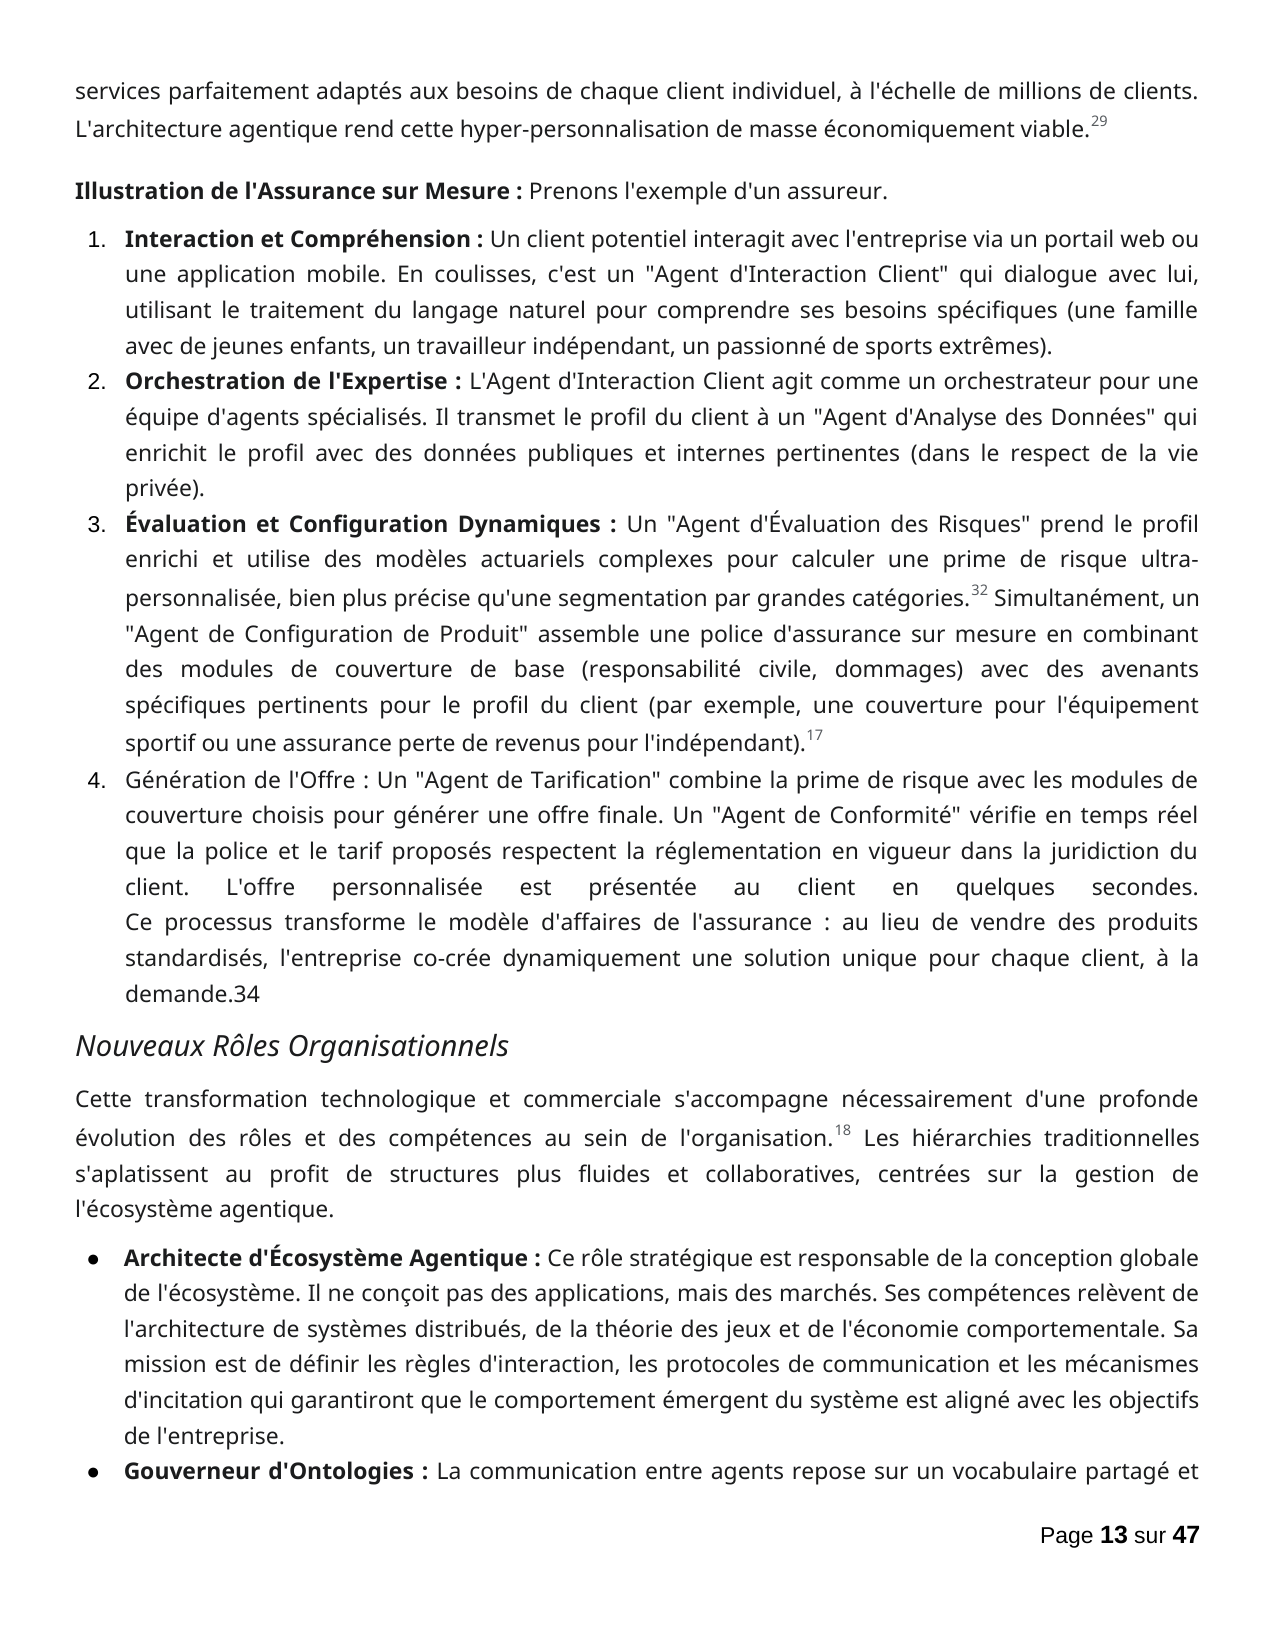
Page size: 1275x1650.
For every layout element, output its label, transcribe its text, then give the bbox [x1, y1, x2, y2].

list Architecte d'Écosystème Agentique : Ce rôle stratégique est responsable de la conception globale de l'écosystème. Il ne conçoit pas des applications, mais des marchés. Ses compétences relèvent de l'architecture de systèmes distribués, de la théorie des jeux et de l'économie comportementale. Sa mission est de définir les règles d'interaction, les protocoles de communication et les mécanismes d'incitation qui garantiront que le comportement émergent du système est aligné avec les objectifs de l'entreprise. [86, 1241, 1200, 1451]
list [86, 1455, 1200, 1486]
list Orchestration de l'Expertise : L'Agent d'Interaction Client agit comme un orchestrateur pour une équipe d'agents spécialisés. Il transmet le profil du client à un "Agent d'Analyse des Données" qui enrichit le profil avec des données publiques et internes pertinentes (dans le respect de la vie privée). [87, 365, 1200, 503]
list Génération de l'Offre : Un "Agent de Tarification" combine la prime de risque avec les modules de couverture choisis pour générer une offre finale. Un "Agent de Conformité" vérifie en temps réel que la police et le tarif proposés respectent la réglementation en vigueur dans la juridiction du client. L'offre personnalisée est présentée au client en quelques secondes. Ce processus transforme le modèle d'affaires de l'assurance : au lieu de vendre des produits standardisés, l'entreprise co-crée dynamiquement une solution unique pour chaque client, à la demande.34 [87, 764, 1200, 1009]
text Illustration de l'Assurance sur Mesure : Prenons l'exemple d'un assureur. [75, 175, 1200, 206]
list Évaluation et Configuration Dynamiques : Un "Agent d'Évaluation des Risques" prend le profil enrichi et utilise des modèles actuariels complexes pour calculer une prime de risque ultra-personnalisée, bien plus précise qu'une segmentation par grandes catégories.32 Simultanément, un "Agent de Configuration de Produit" assemble une police d'assurance sur mesure en combinant des modules de couverture de base (responsabilité civile, dommages) avec des avenants spécifiques pertinents pour le profil du client (par exemple, une couverture pour l'équipement sportif ou une assurance perte de revenus pour l'indépendant).17 [87, 508, 1200, 759]
subtitle Nouveaux Rôles Organisationnels [75, 1026, 1200, 1065]
list Interaction et Compréhension : Un client potentiel interagit avec l'entreprise via un portail web ou une application mobile. En coulisses, c'est un "Agent d'Interaction Client" qui dialogue avec lui, utilisant le traitement du langage naturel pour comprendre ses besoins spécifiques (une famille avec de jeunes enfants, un travailleur indépendant, un passionné de sports extrêmes). [87, 223, 1200, 361]
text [75, 75, 1200, 145]
text Cette transformation technologique et commerciale s'accompagne nécessairement d'une profonde évolution des rôles et des compétences au sein de l'organisation.18 Les hiérarchies traditionnelles s'aplatissent au profit de structures plus fluides et collaboratives, centrées sur la gestion de l'écosystème agentique. [75, 1083, 1200, 1224]
